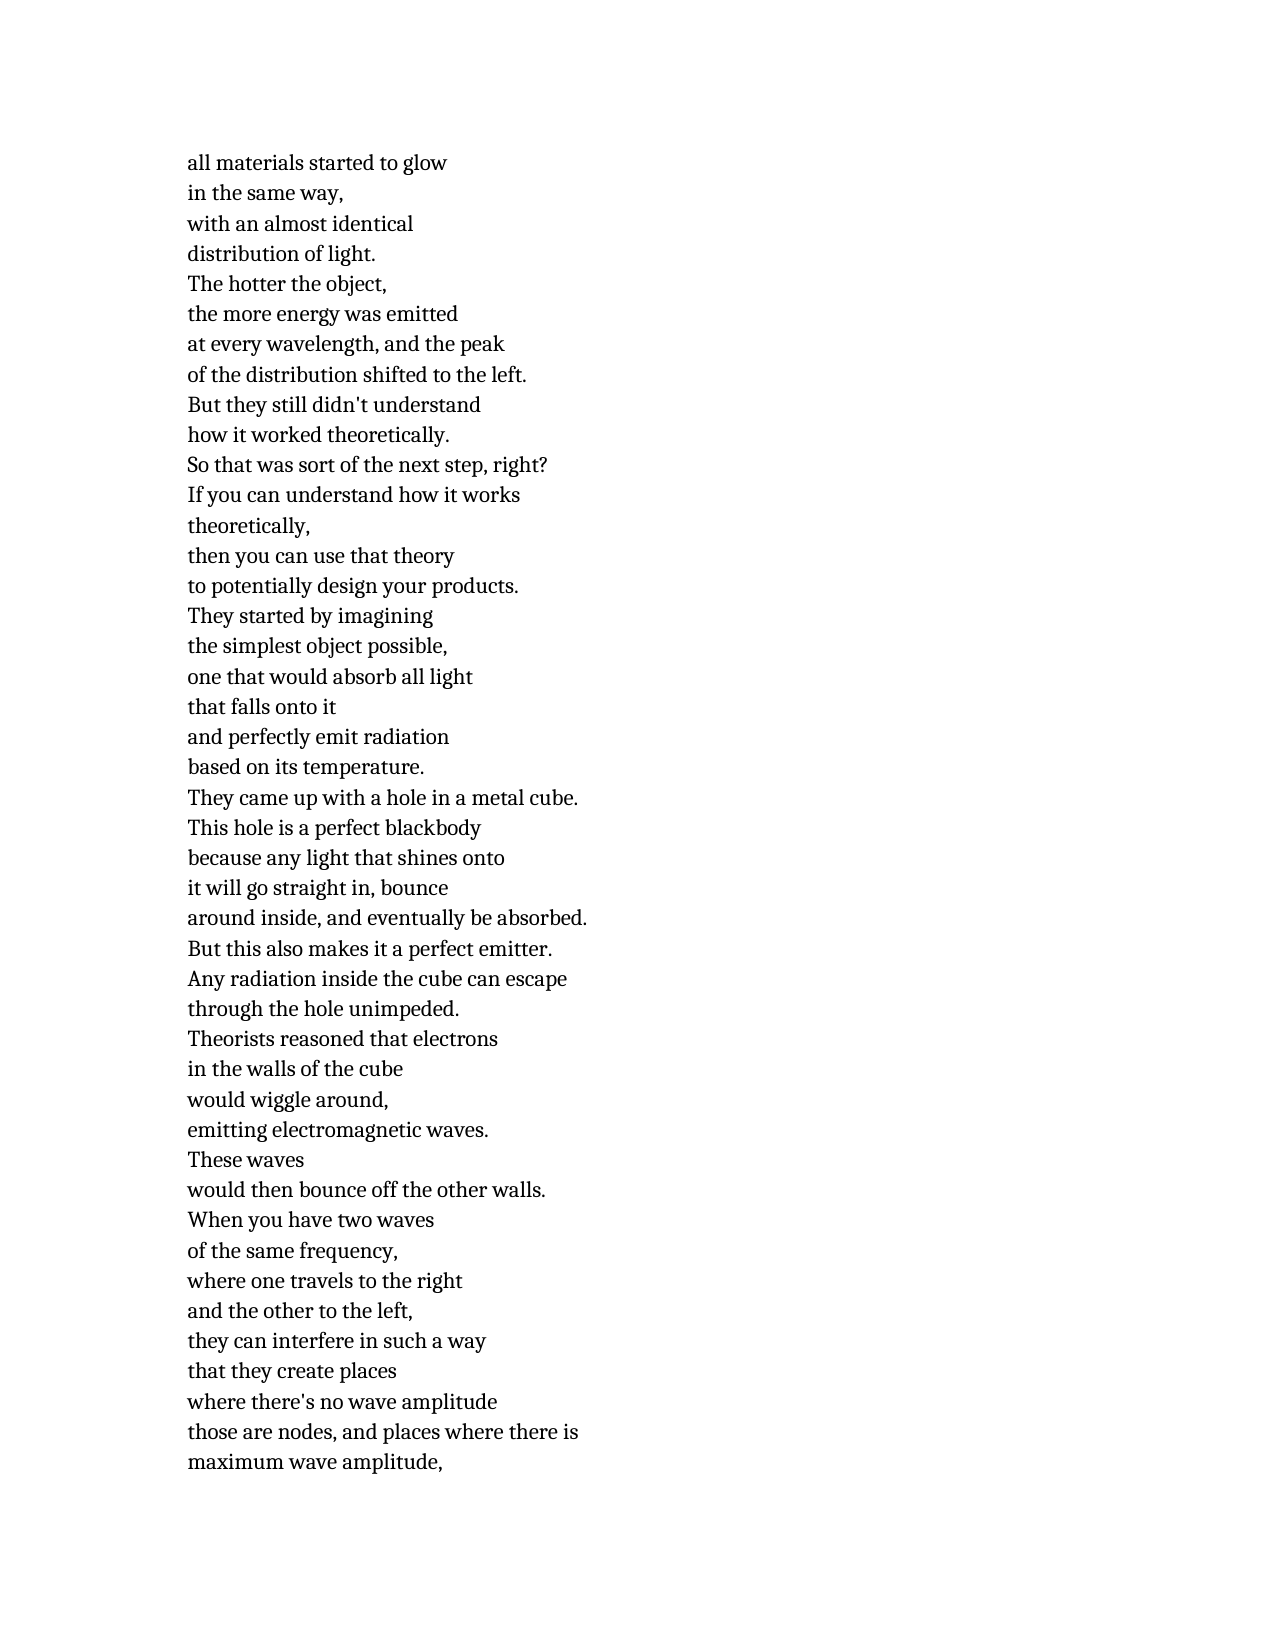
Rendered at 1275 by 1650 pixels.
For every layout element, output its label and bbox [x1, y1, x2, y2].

text [187, 150, 1087, 1475]
